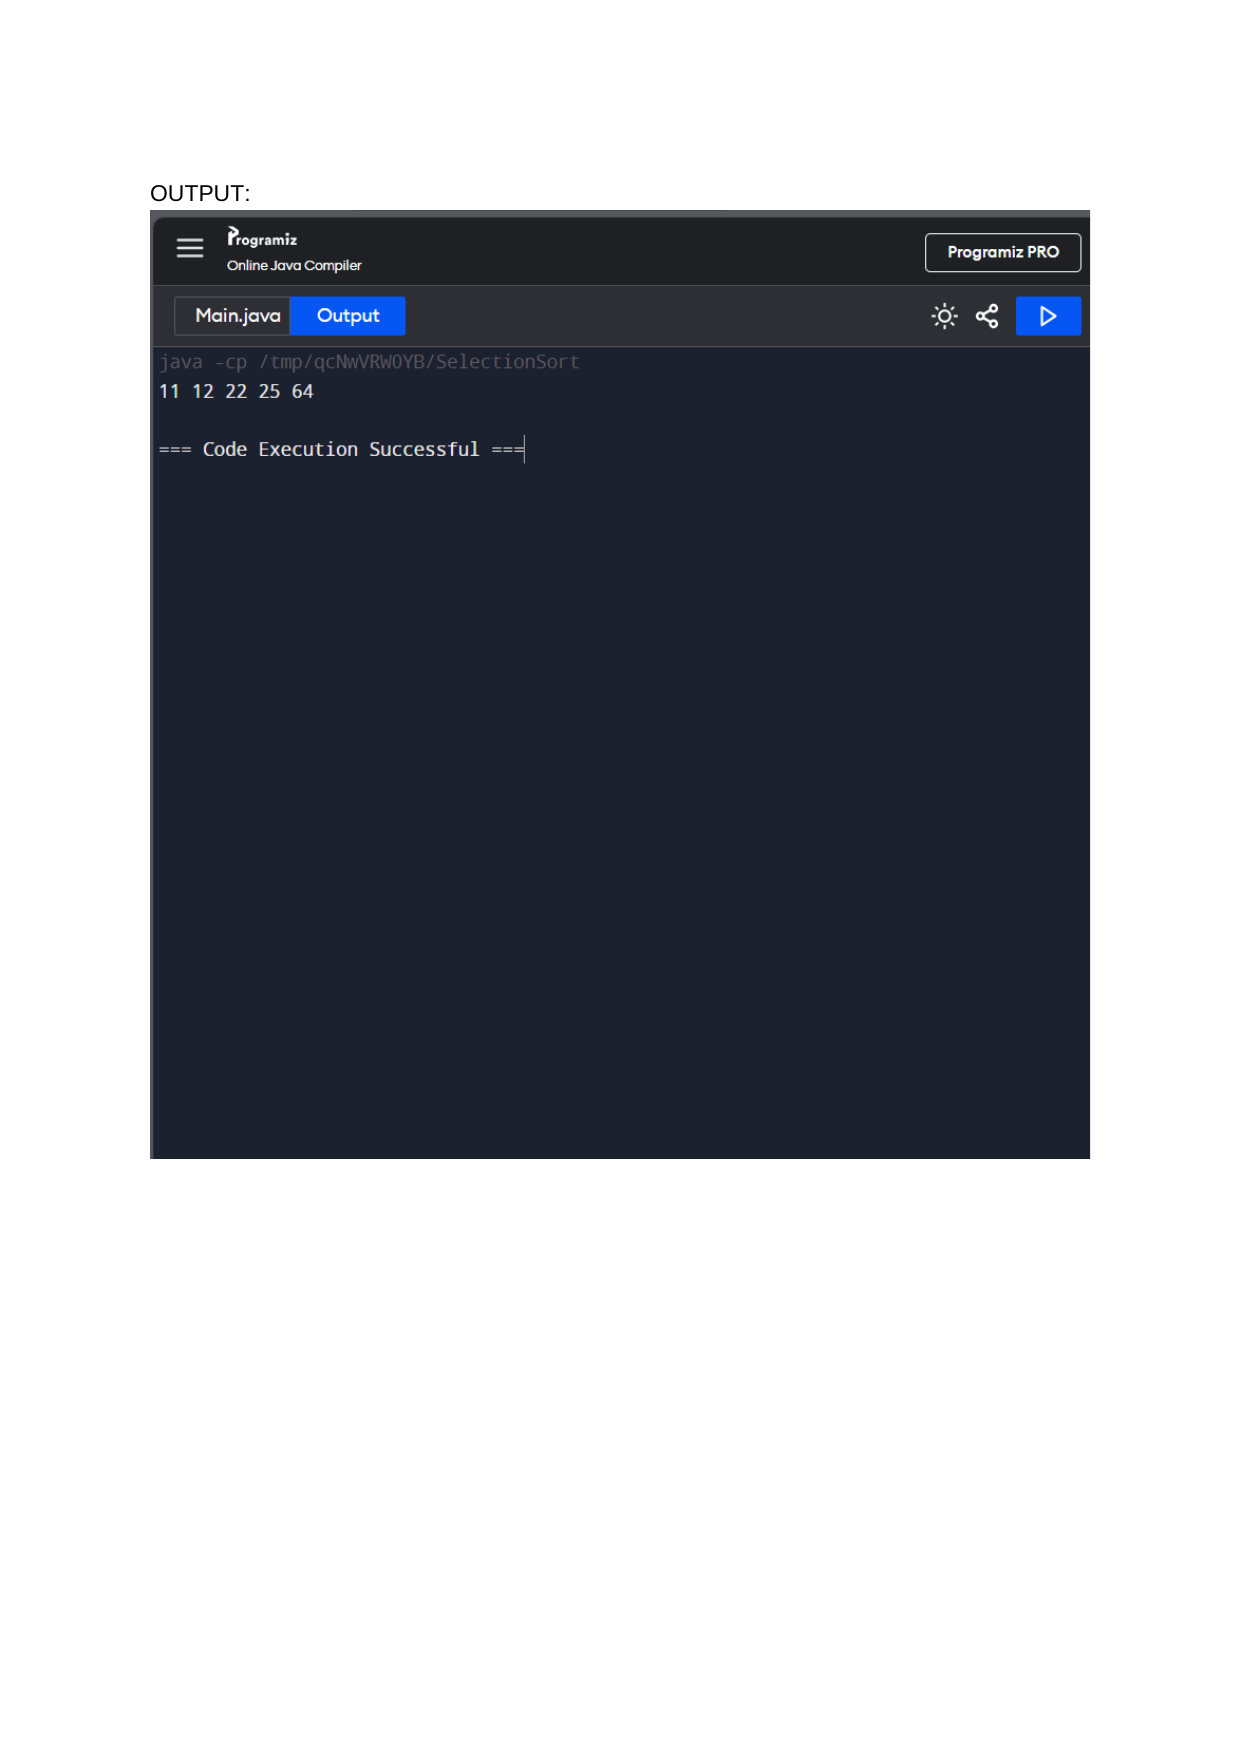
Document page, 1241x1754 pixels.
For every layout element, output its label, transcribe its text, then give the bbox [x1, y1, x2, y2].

text OUTPUT: [150, 180, 1090, 207]
picture [150, 210, 1091, 1159]
